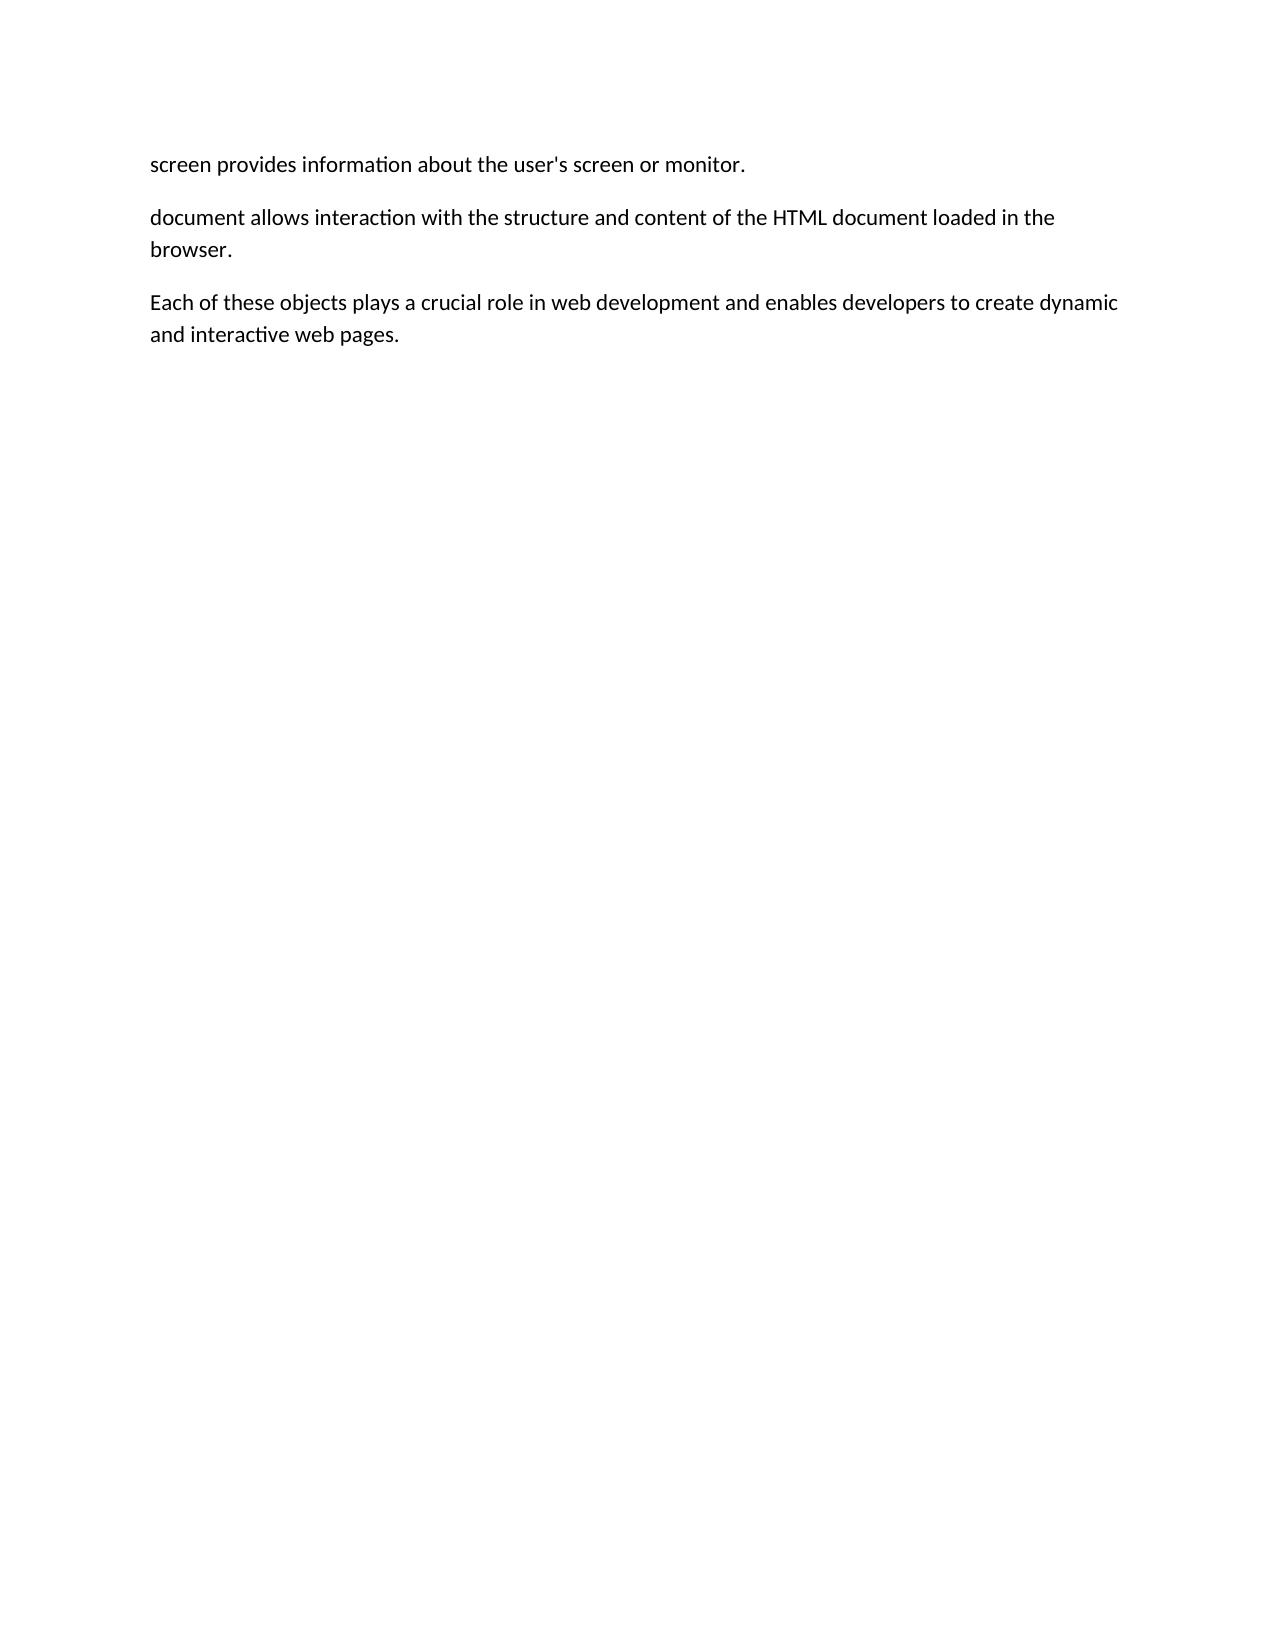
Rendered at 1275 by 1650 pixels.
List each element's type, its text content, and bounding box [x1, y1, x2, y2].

text Each of these objects plays a crucial role in web development and enables developers to create dynamic and interactive web pages. [150, 288, 1125, 348]
text document allows interaction with the structure and content of the HTML document loaded in the browser. [150, 203, 1125, 263]
text screen provides information about the user's screen or monitor. [150, 150, 1125, 178]
